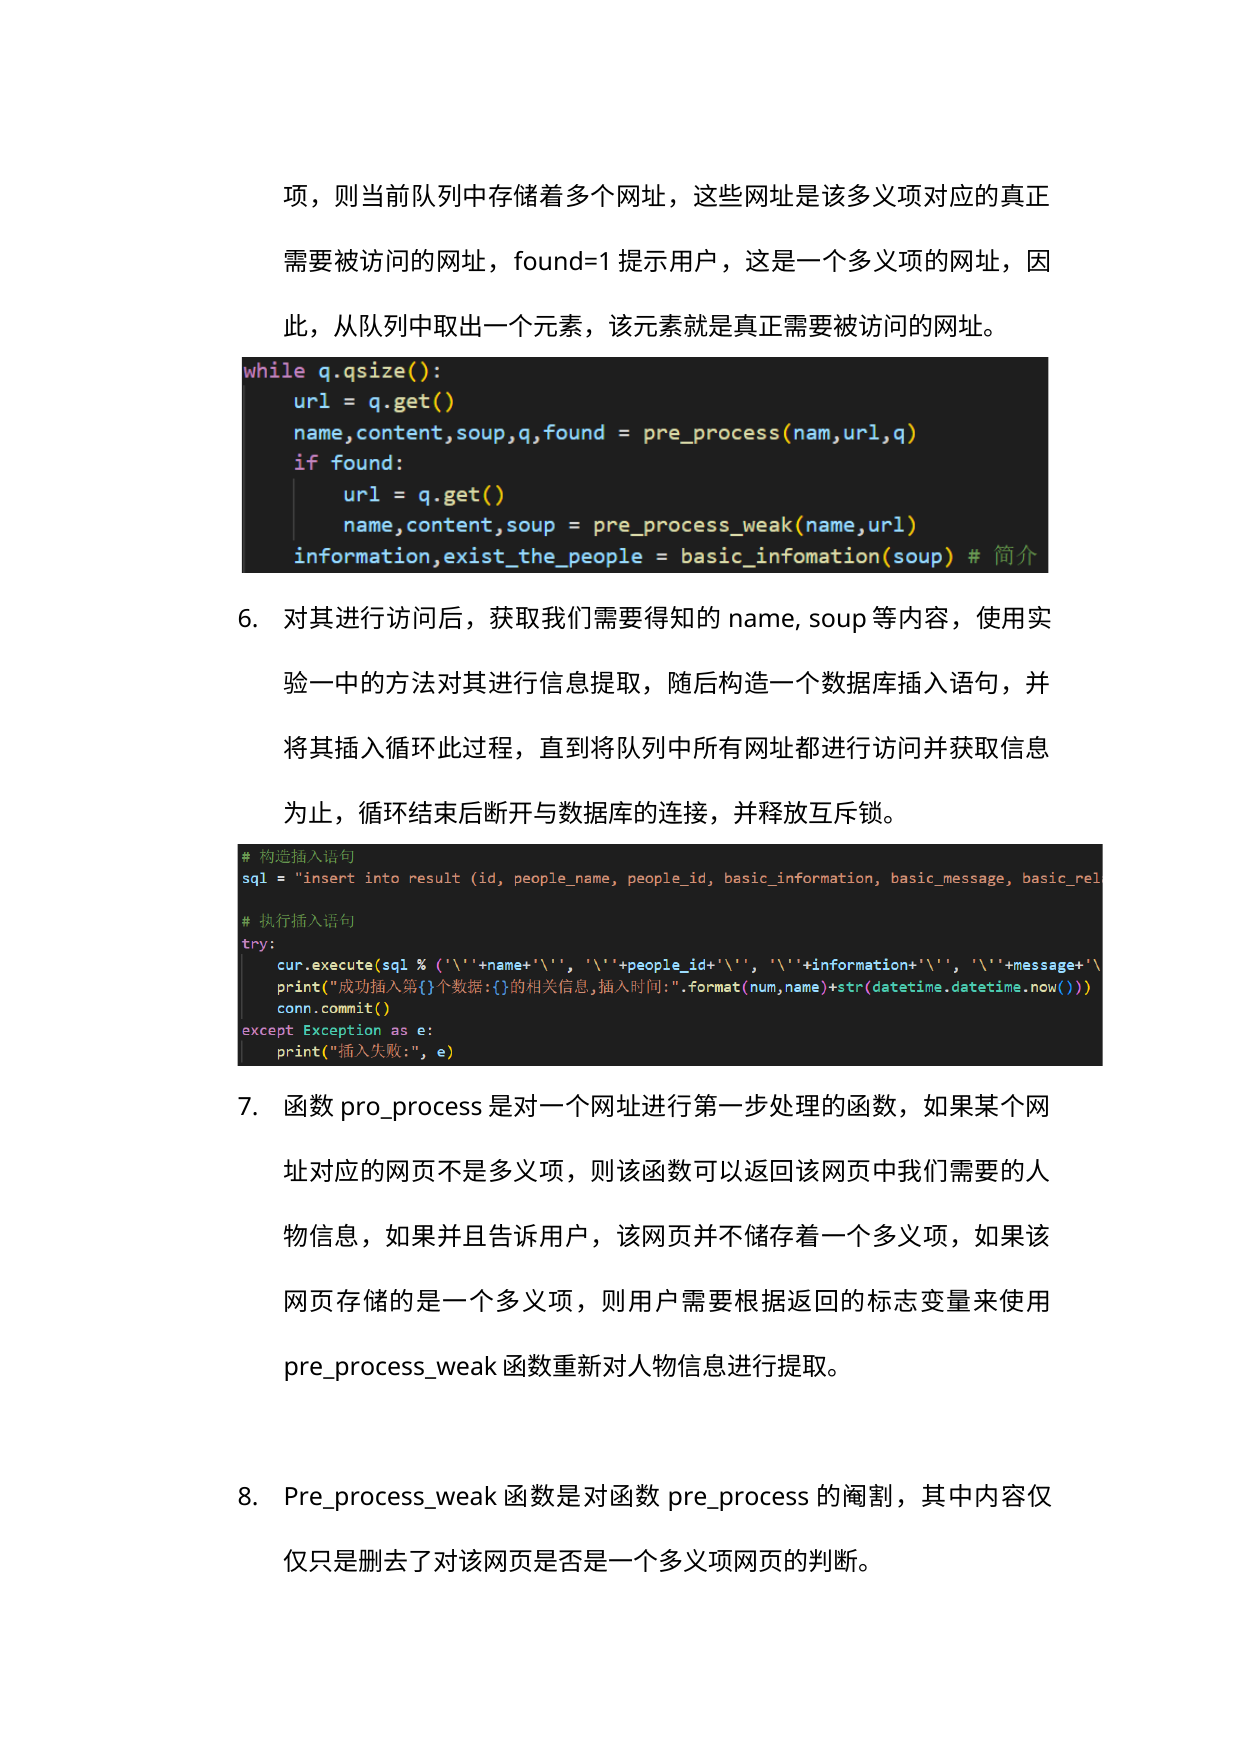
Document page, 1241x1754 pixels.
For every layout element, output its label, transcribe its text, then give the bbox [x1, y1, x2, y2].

list 函数pro_process是对一个网址进行第一步处理的函数，如果某个网址对应的网页不是多义项，则该函数可以返回该网页中我们需要的人物信息，如果并且告诉用户，该网页并不储存着一个多义项，如果该网页存储的是一个多义项，则用户需要根据返回的标志变量来使用pre_process_weak函数重新对人物信息进行提取。 [237, 1072, 1053, 1397]
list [237, 162, 1053, 357]
picture [237, 844, 1103, 1066]
list 对其进行访问后，获取我们需要得知的name, soup等内容，使用实验一中的方法对其进行信息提取，随后构造一个数据库插入语句，并将其插入循环此过程，直到将队列中所有网址都进行访问并获取信息为止，循环结束后断开与数据库的连接，并释放互斥锁。 [237, 584, 1053, 844]
list Pre_process_weak函数是对函数pre_process的阉割，其中内容仅仅只是删去了对该网页是否是一个多义项网页的判断。 [237, 1462, 1053, 1592]
picture [241, 357, 1049, 573]
